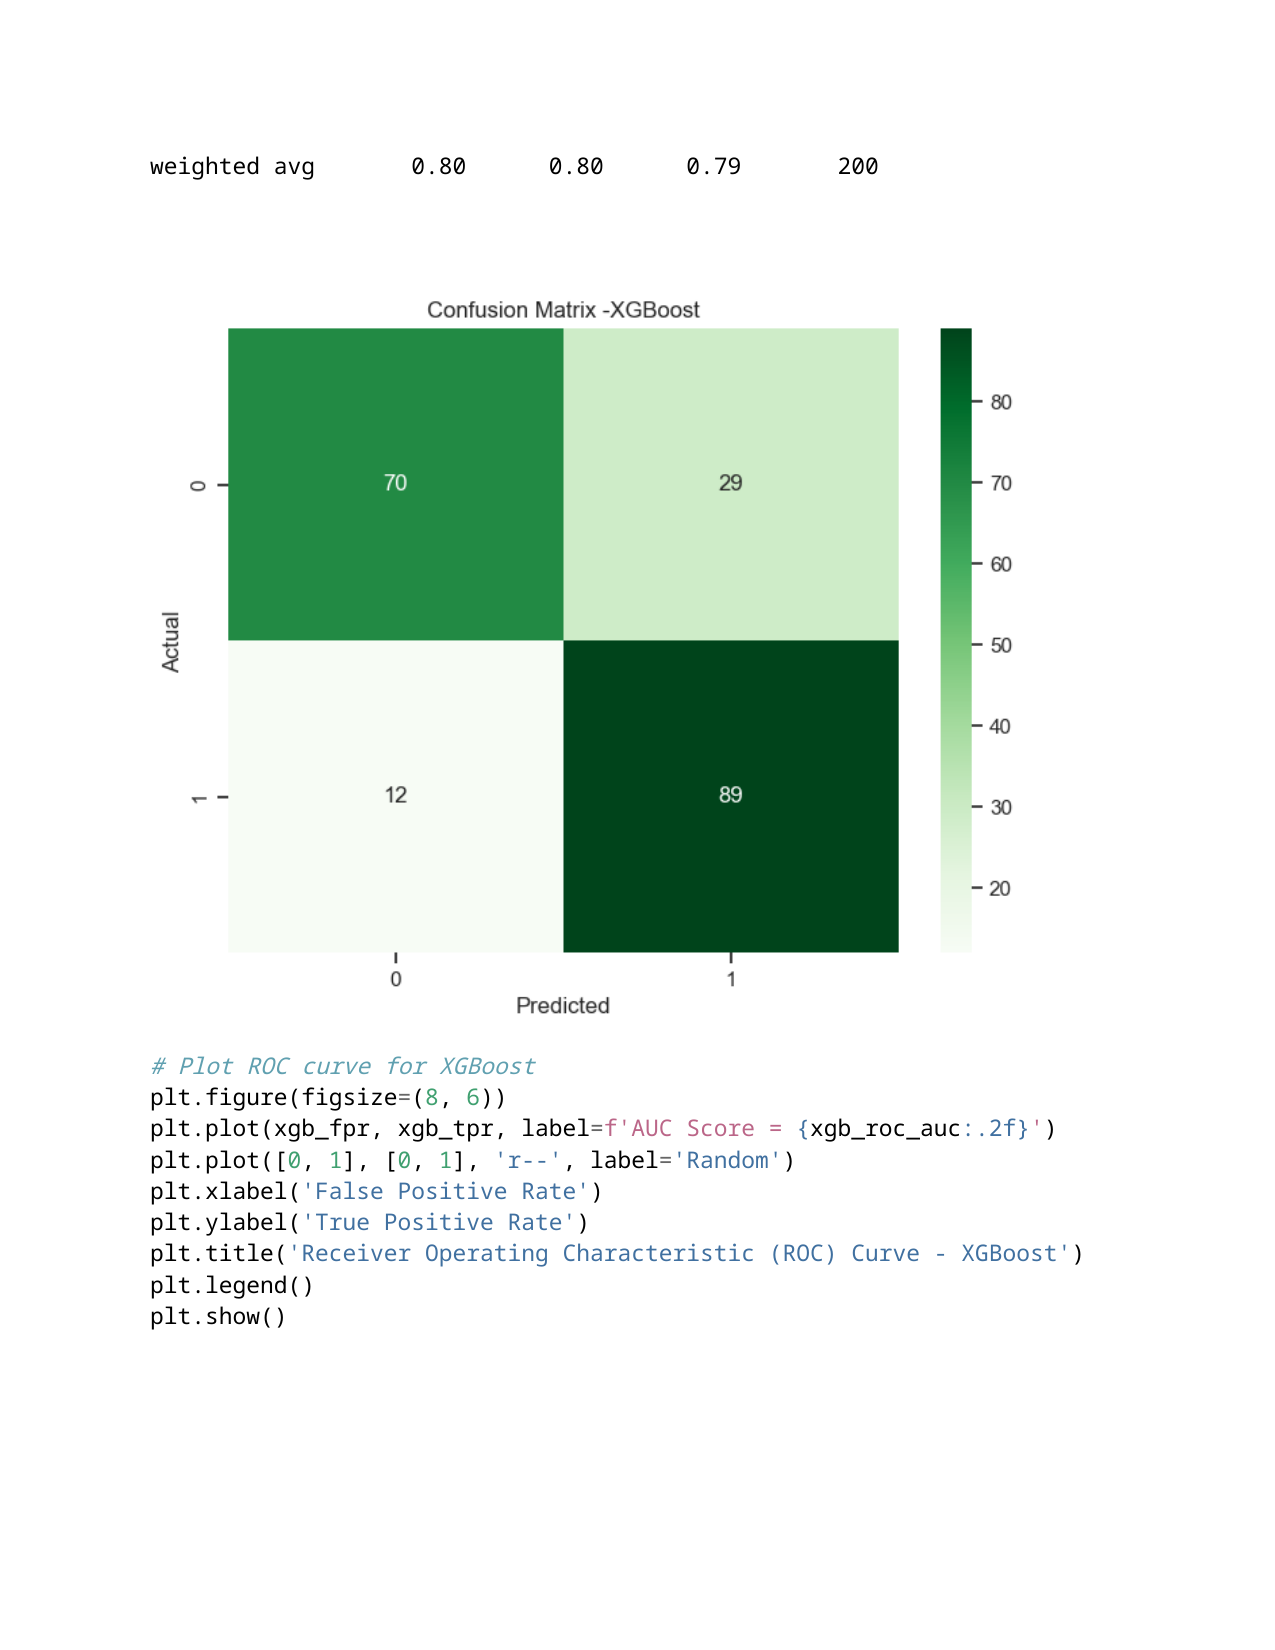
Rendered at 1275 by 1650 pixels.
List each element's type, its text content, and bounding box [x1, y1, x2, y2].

text # Plot ROC curve for XGBoost plt.figure(figsize=(8, 6)) plt.plot(xgb_fpr, xgb_tpr, label=f'AUC Score = {xgb_roc_auc:.2f}') plt.plot([0, 1], [0, 1], 'r--', label='Random') plt.xlabel('False Positive Rate') plt.ylabel('True Positive Rate') plt.title('Receiver Operating Characteristic (ROC) Curve - XGBoost') plt.legend() plt.show() [150, 1050, 1125, 1331]
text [150, 150, 1125, 267]
picture [150, 288, 1025, 1031]
